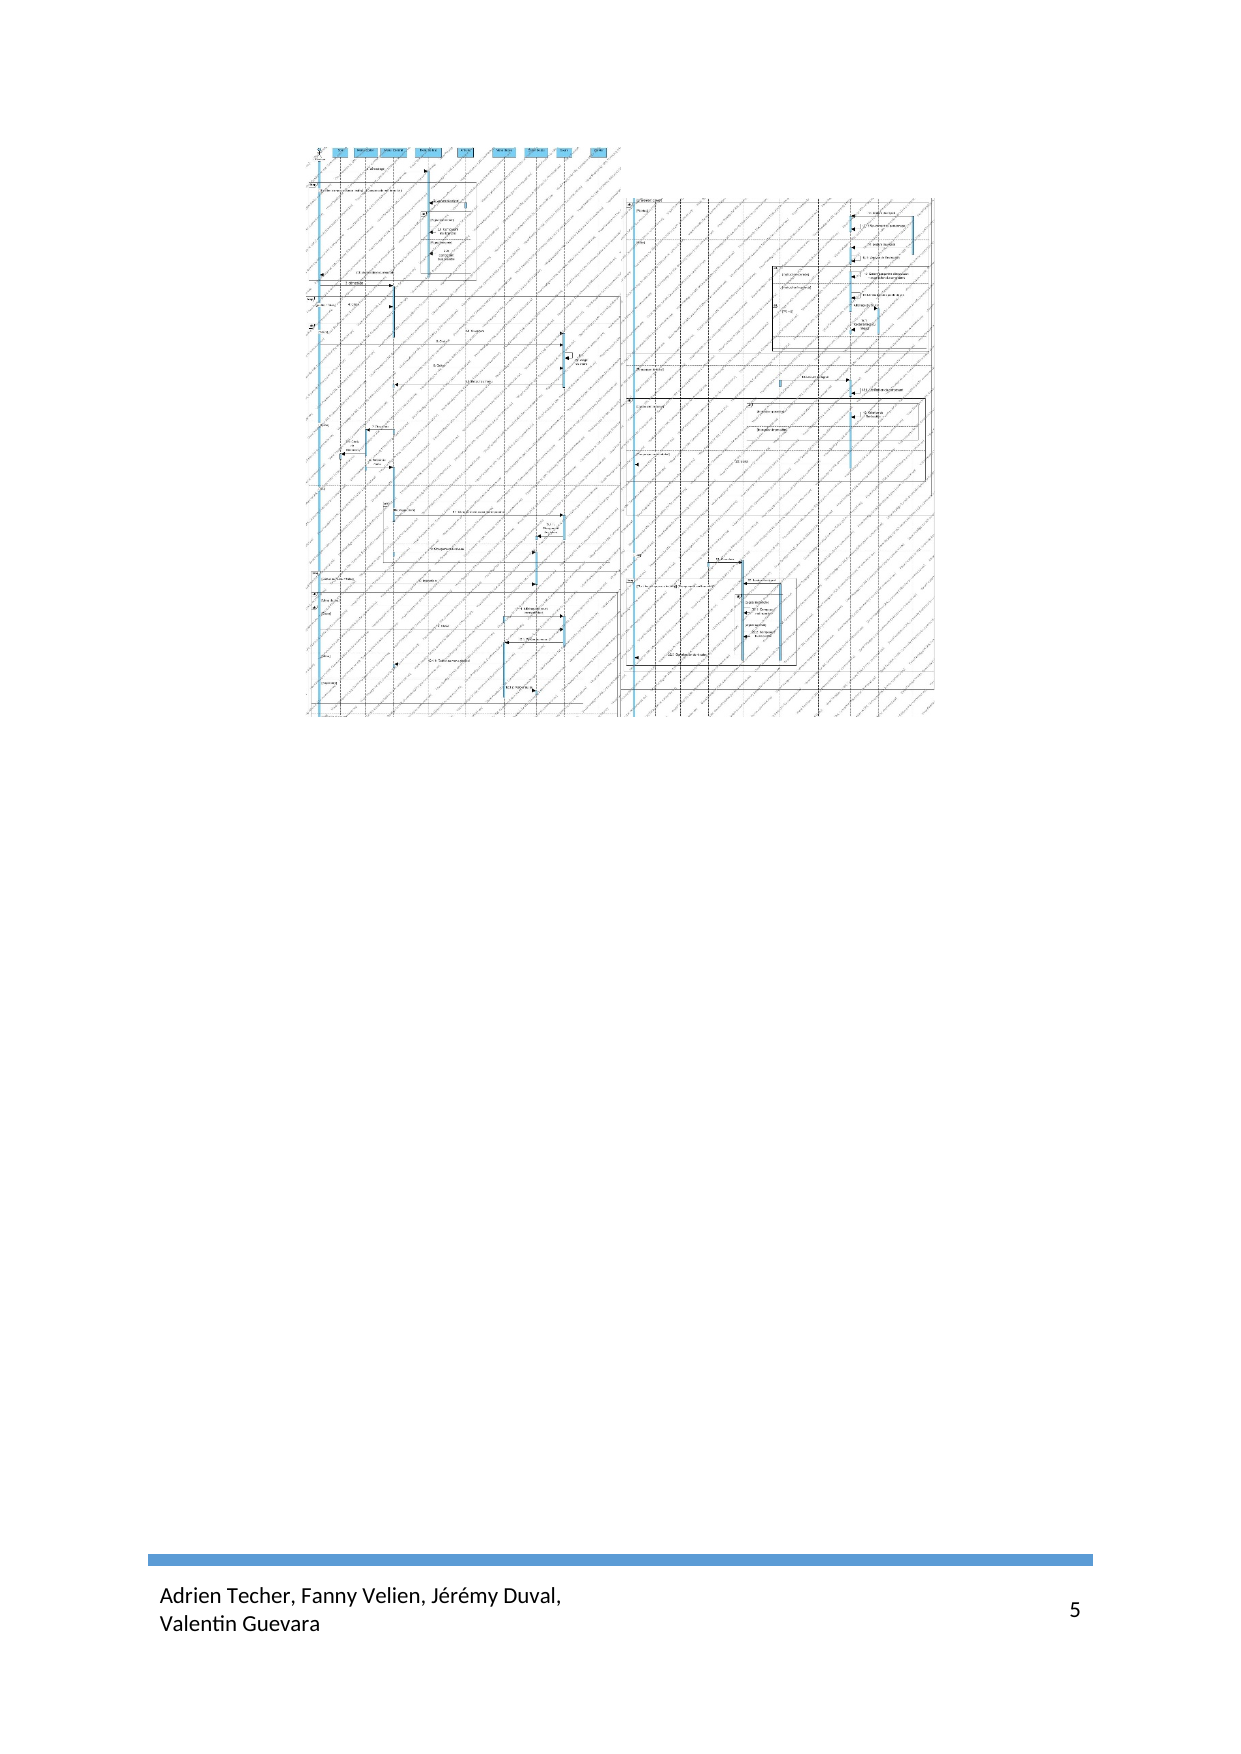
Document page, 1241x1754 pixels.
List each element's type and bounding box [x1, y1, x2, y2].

picture [305, 147, 935, 717]
